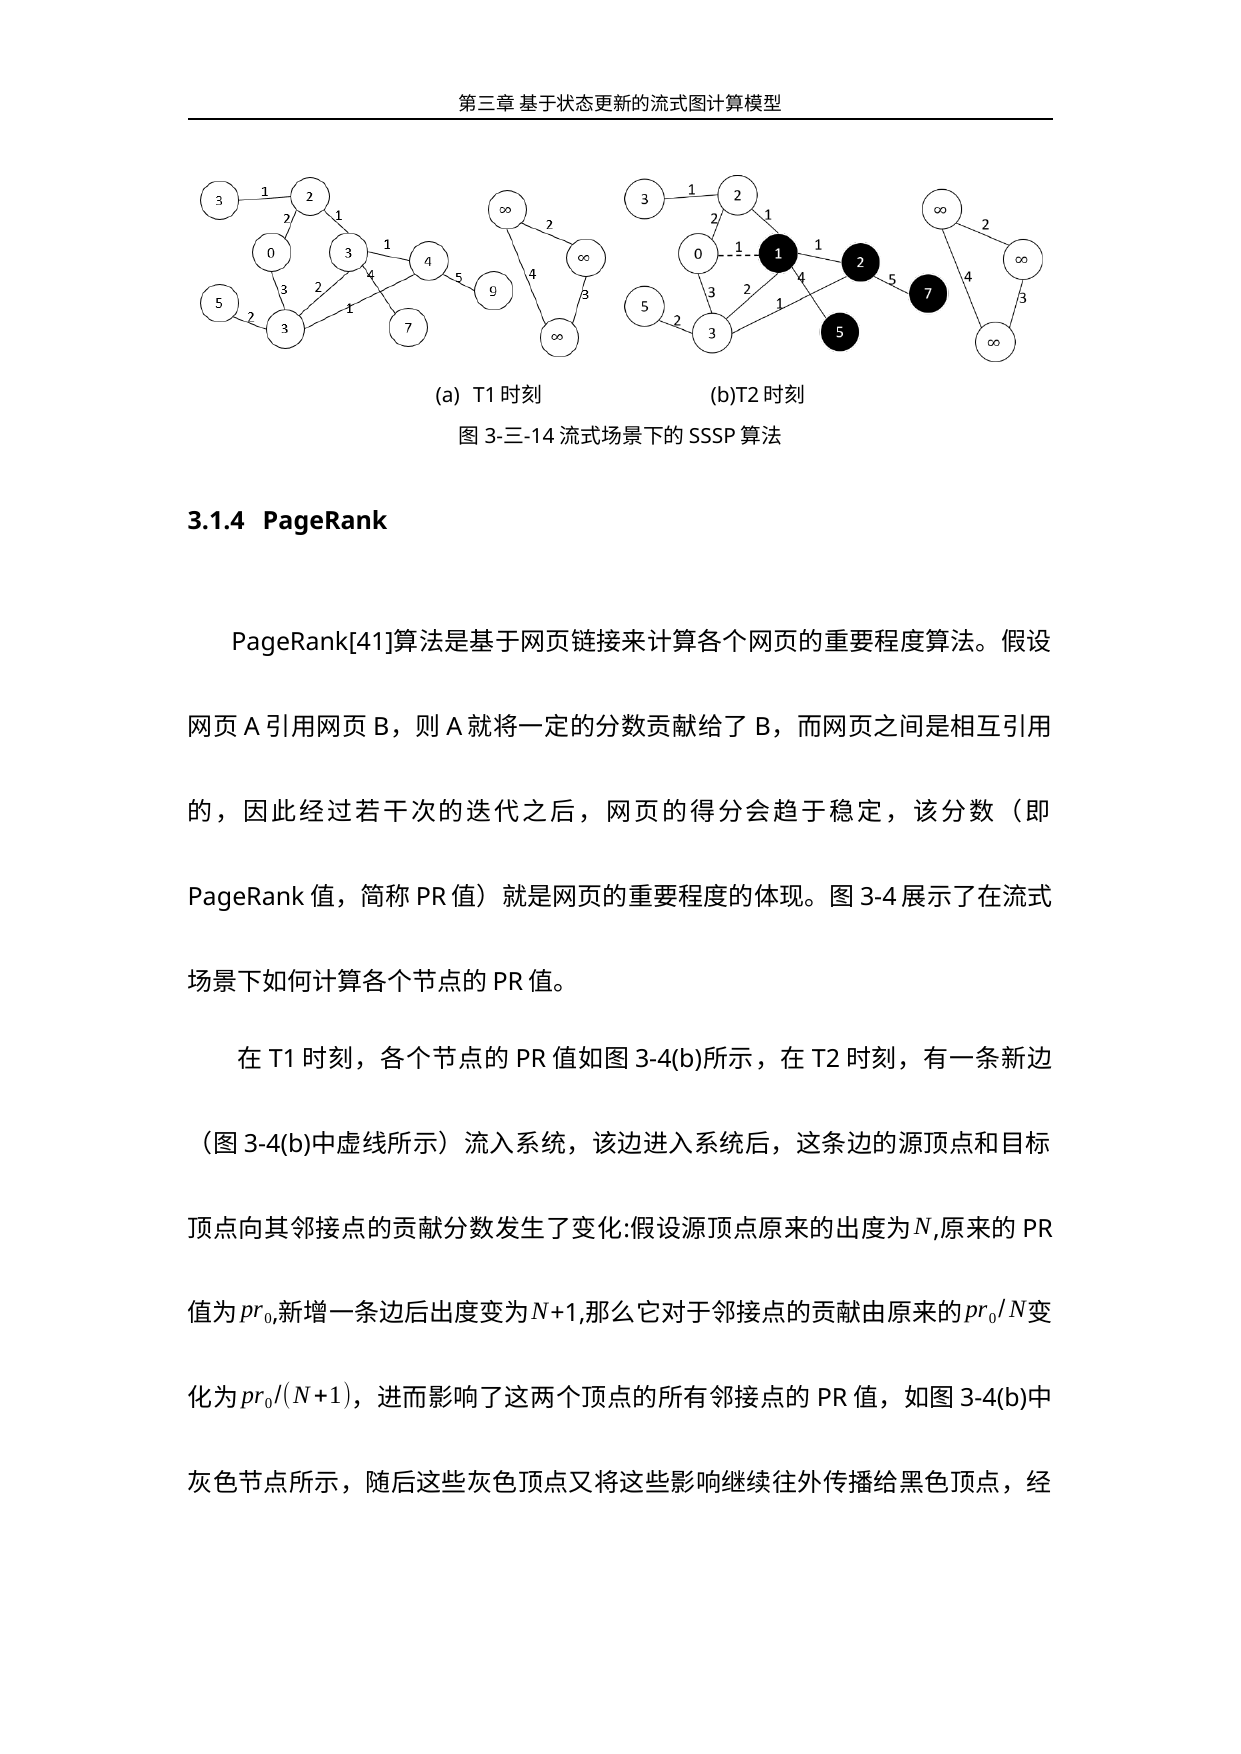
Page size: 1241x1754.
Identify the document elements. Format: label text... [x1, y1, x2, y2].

list T1时刻 (b)T2时刻 [187, 376, 1053, 410]
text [187, 1022, 1053, 1515]
picture [624, 175, 1043, 362]
picture [197, 170, 612, 362]
subtitle PageRank [187, 486, 1053, 554]
text PageRank[41]算法是基于网页链接来计算各个网页的重要程度算法。假设网页A引用网页B，则A就将一定的分数贡献给了B，而网页之间是相互引用的，因此经过若干次的迭代之后，网页的得分会趋于稳定，该分数（即PageRank值，简称PR值）就是网页的重要程度的体现。图3-4展示了在流式场景下如何计算各个节点的PR值。 [187, 606, 1053, 1013]
